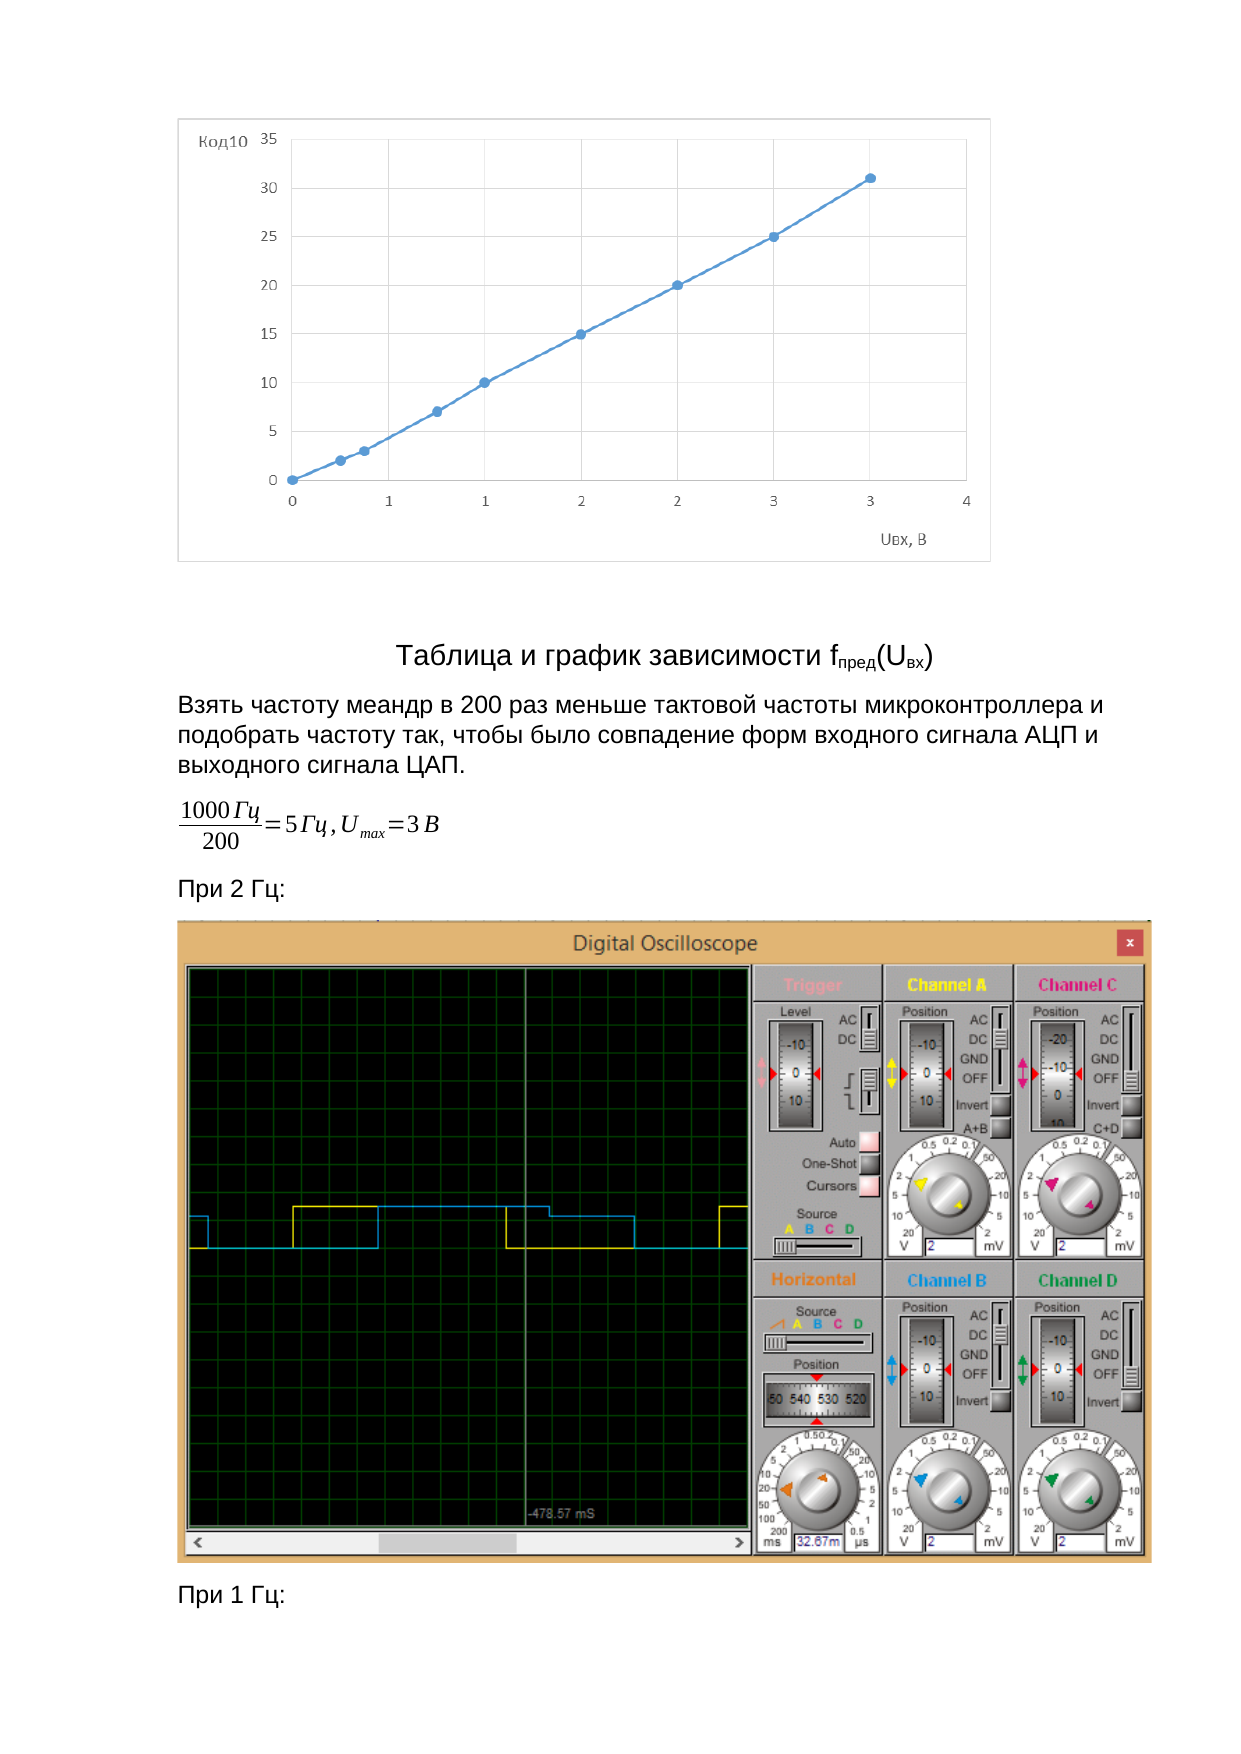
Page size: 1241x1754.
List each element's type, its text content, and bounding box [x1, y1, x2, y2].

text При 2 Гц: [177, 874, 1152, 903]
picture [177, 118, 991, 562]
text Таблица и график зависимости fпред(Uвх) [177, 638, 1152, 672]
picture [177, 920, 1152, 1563]
text Взять частоту меандр в 200 раз меньше тактовой частоты микроконтроллера и подобрать частоту так, чтобы было совпадение форм входного сигнала АЦП и выходного сигнала ЦАП. [177, 690, 1152, 779]
text При 1 Гц: [177, 1580, 1152, 1609]
